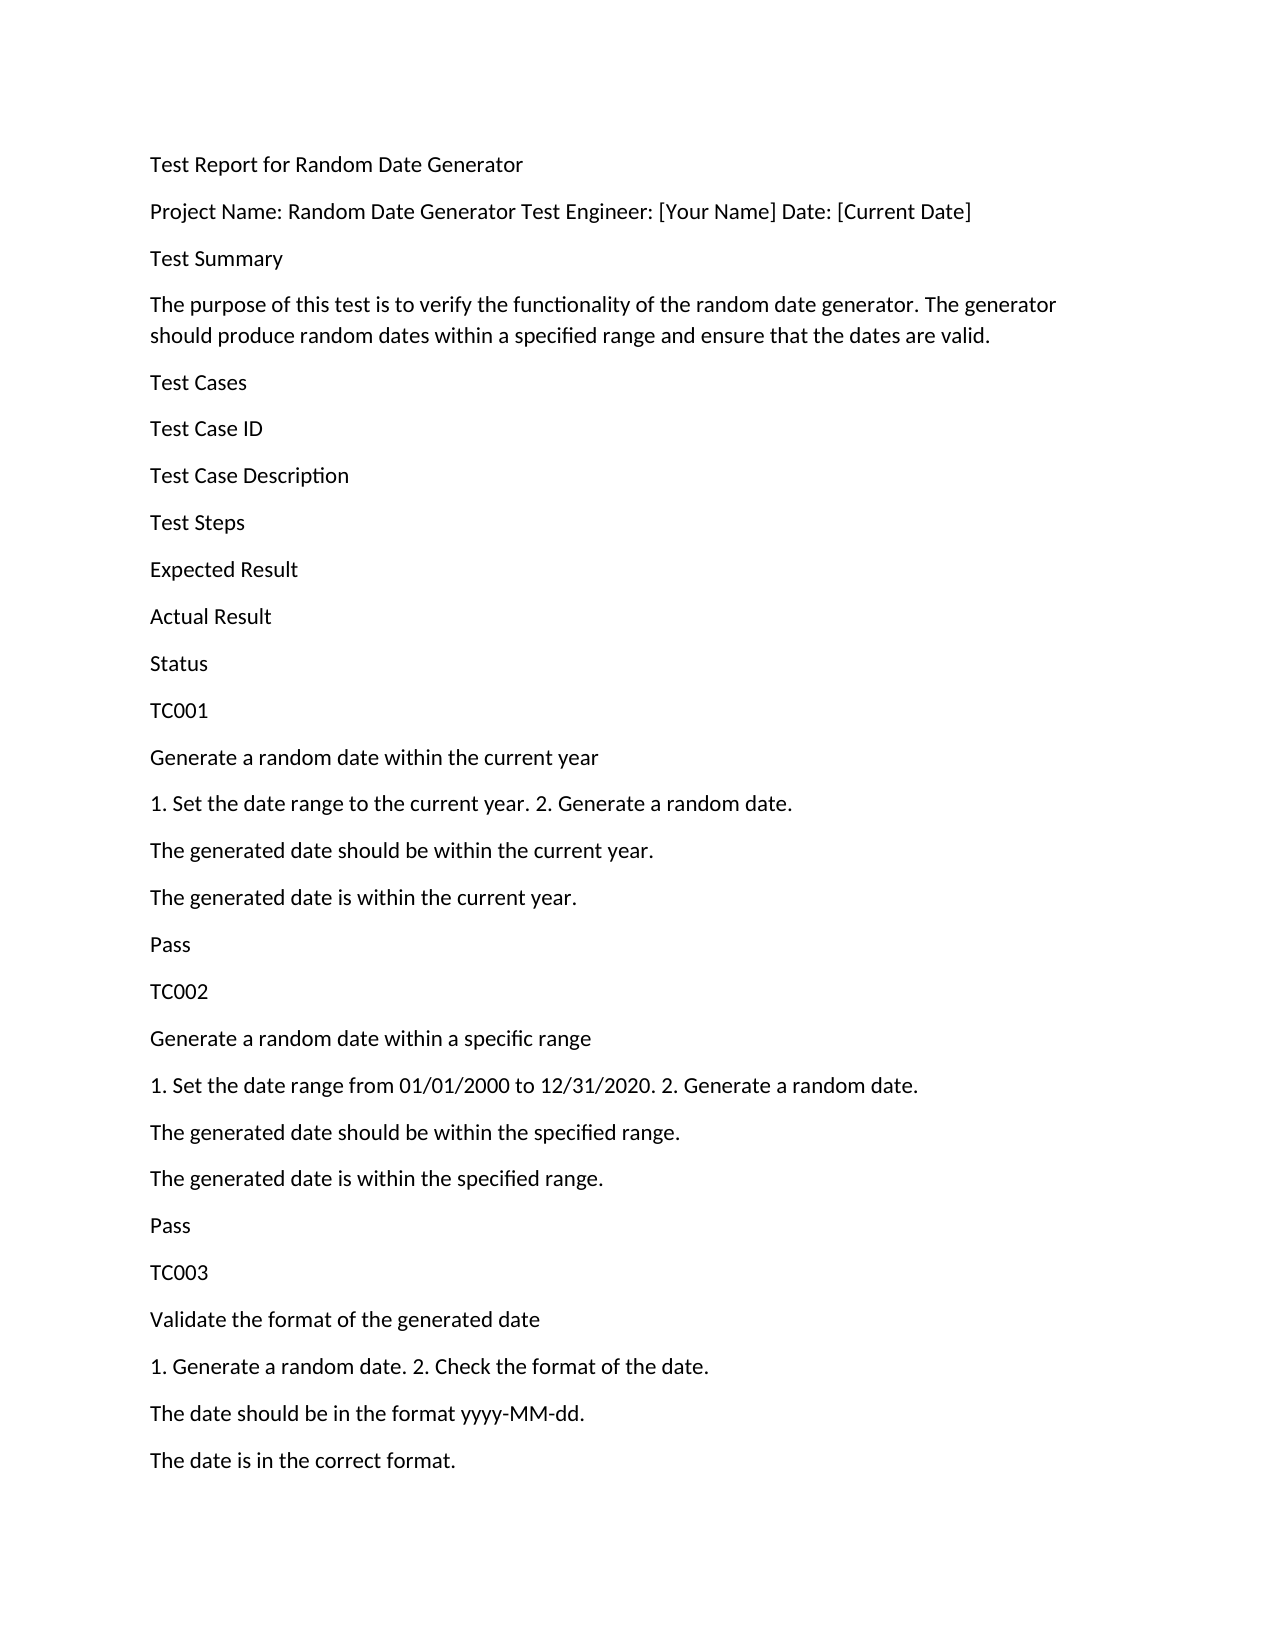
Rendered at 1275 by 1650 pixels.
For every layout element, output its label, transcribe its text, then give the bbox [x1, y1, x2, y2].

text Pass [150, 930, 1125, 958]
text 1. Generate a random date. 2. Check the format of the date. [150, 1352, 1125, 1380]
text Test Report for Random Date Generator [150, 150, 1125, 178]
text Expected Result [150, 555, 1125, 583]
text Validate the format of the generated date [150, 1305, 1125, 1333]
text The date is in the correct format. [150, 1446, 1125, 1474]
text TC002 [150, 977, 1125, 1005]
text 1. Set the date range from 01/01/2000 to 12/31/2020. 2. Generate a random date. [150, 1071, 1125, 1099]
text The purpose of this test is to verify the functionality of the random date generator. The generator should produce random dates within a specified range and ensure that the dates are valid. [150, 291, 1125, 349]
text The generated date should be within the current year. [150, 836, 1125, 864]
text Generate a random date within a specific range [150, 1024, 1125, 1052]
text The generated date should be within the specified range. [150, 1118, 1125, 1146]
text 1. Set the date range to the current year. 2. Generate a random date. [150, 789, 1125, 818]
text The generated date is within the current year. [150, 883, 1125, 911]
text TC001 [150, 696, 1125, 724]
text Status [150, 649, 1125, 677]
text The generated date is within the specified range. [150, 1164, 1125, 1193]
text The date should be in the format yyyy-MM-dd. [150, 1399, 1125, 1427]
text TC003 [150, 1258, 1125, 1286]
text Test Summary [150, 244, 1125, 272]
text Test Cases [150, 368, 1125, 396]
text Actual Result [150, 602, 1125, 630]
text Generate a random date within the current year [150, 743, 1125, 771]
text Test Steps [150, 508, 1125, 536]
text Test Case Description [150, 461, 1125, 489]
text Pass [150, 1211, 1125, 1239]
text Test Case ID [150, 414, 1125, 443]
text Project Name: Random Date Generator Test Engineer: [Your Name] Date: [Current Date] [150, 197, 1125, 225]
